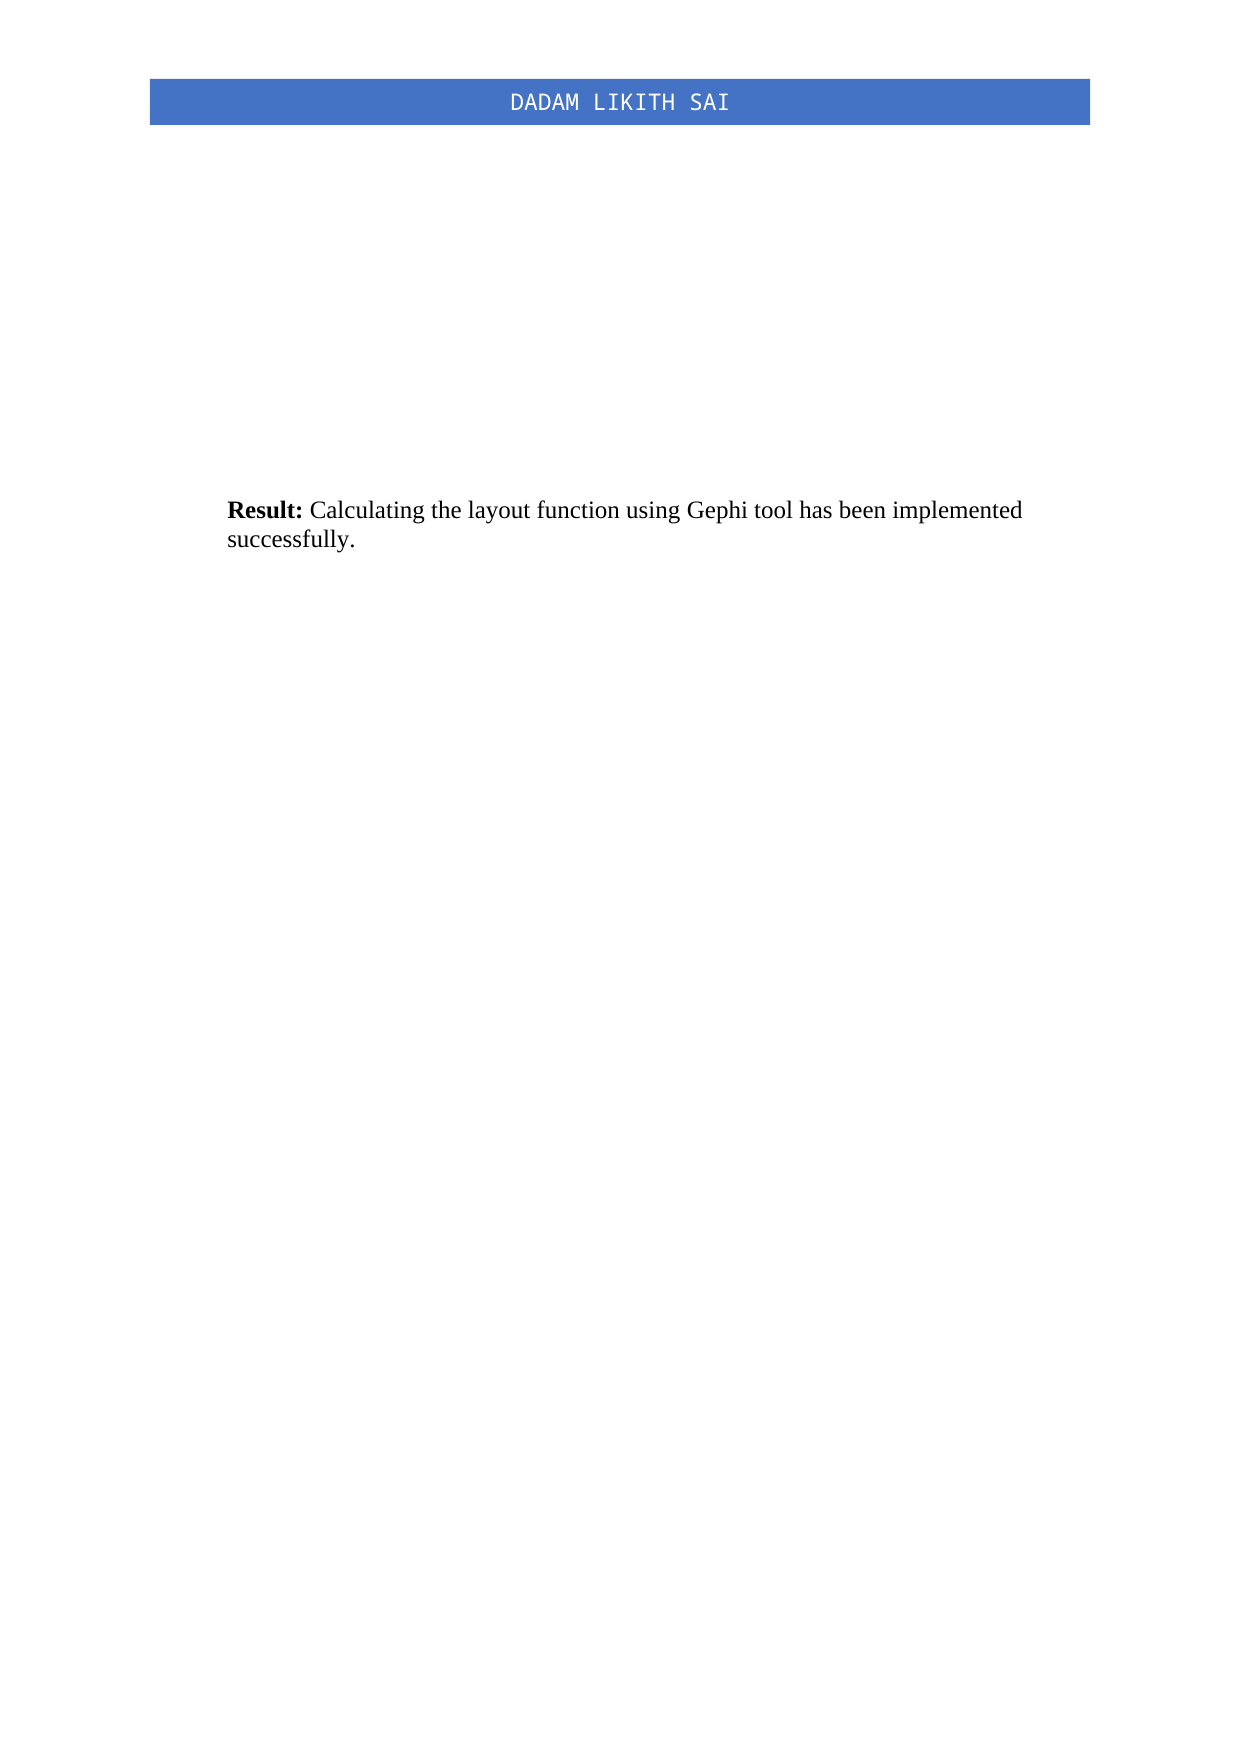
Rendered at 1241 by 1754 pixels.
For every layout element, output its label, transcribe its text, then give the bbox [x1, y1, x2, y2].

text Result: Calculating the layout function using Gephi tool has been implemented successfully. [227, 495, 1090, 552]
